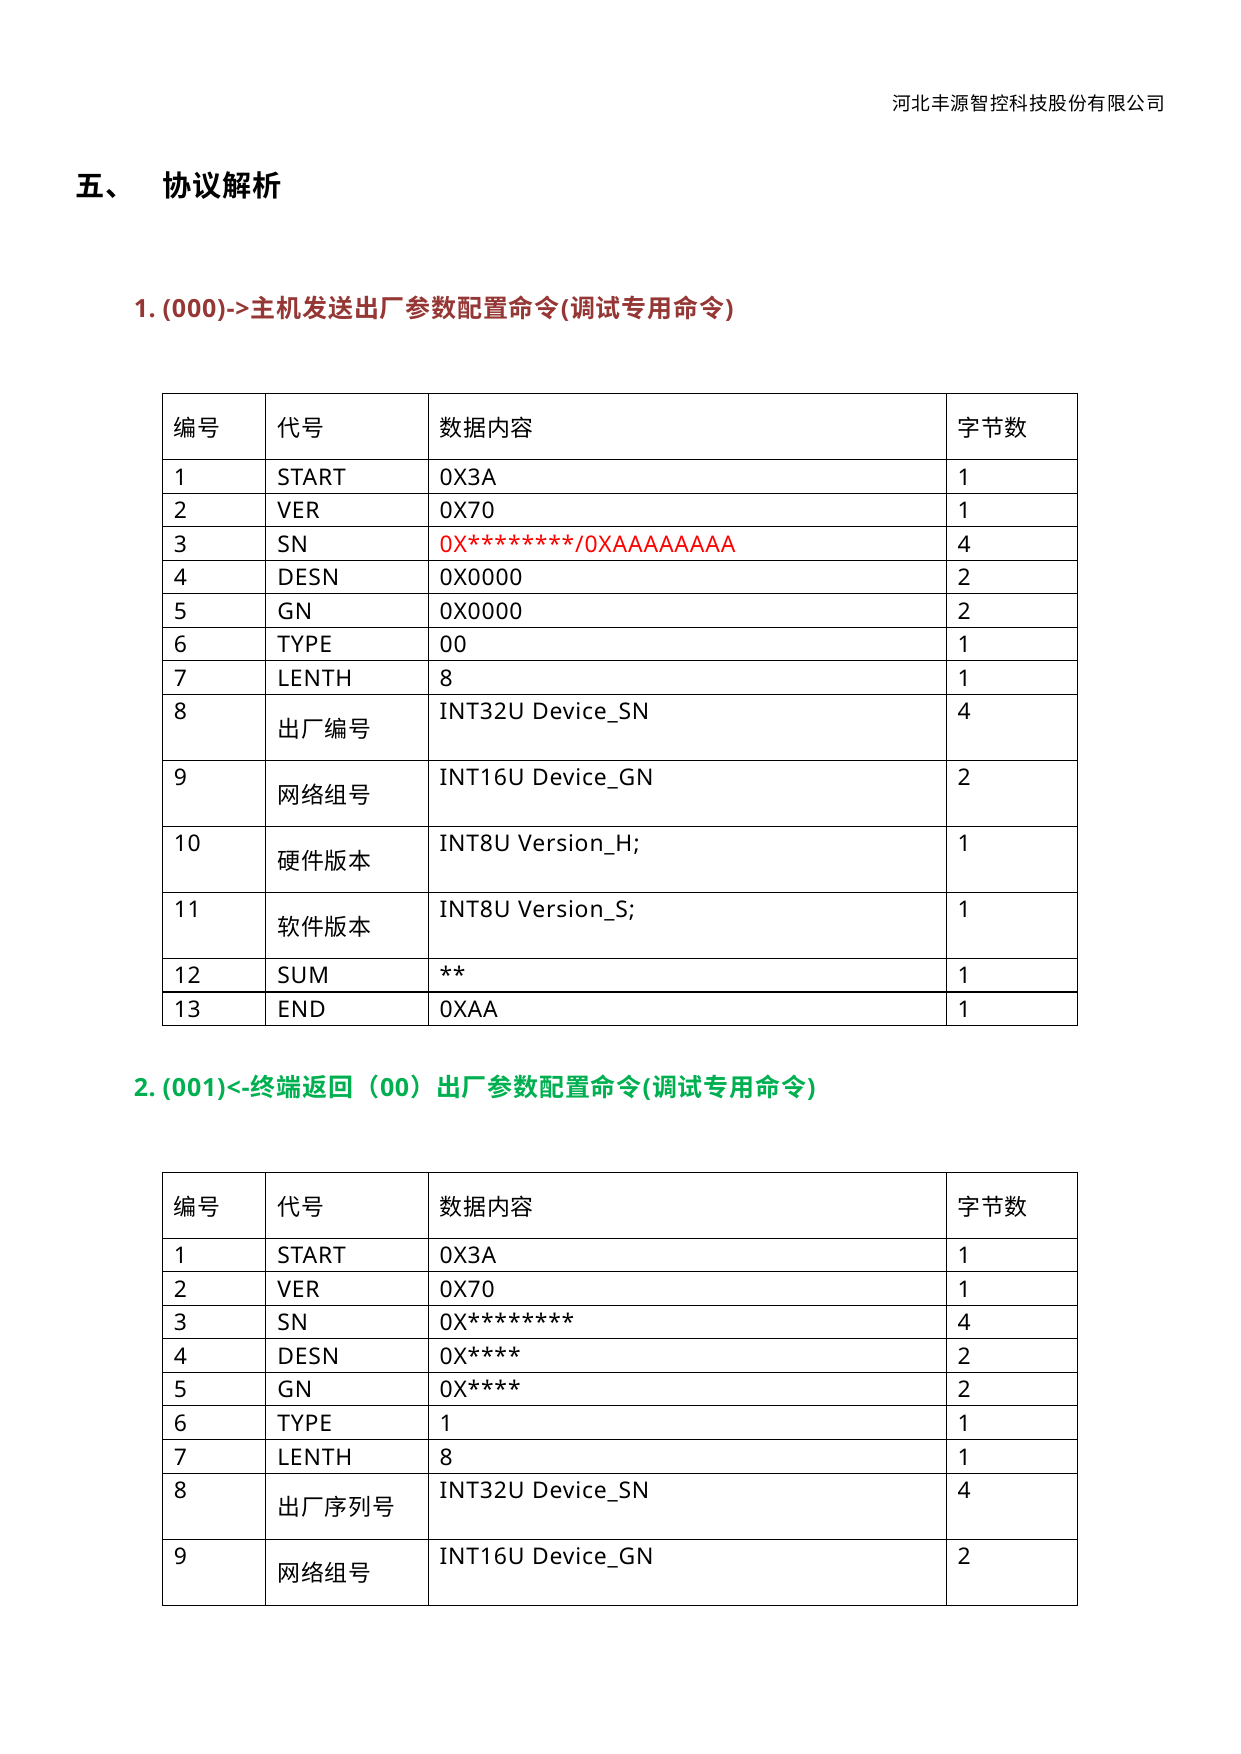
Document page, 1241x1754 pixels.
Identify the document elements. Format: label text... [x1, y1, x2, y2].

table_cell 4 [163, 561, 265, 593]
table_cell VER [266, 494, 428, 526]
table_cell 0X3A [429, 460, 946, 492]
table_cell 8 [429, 661, 946, 694]
table_cell INT8U Version_H; [429, 827, 946, 892]
table_cell 1 [947, 628, 1077, 660]
table_cell 0X0000 [429, 561, 946, 593]
table_cell 1 [947, 1406, 1077, 1439]
table_cell INT16U Device_GN [429, 761, 946, 826]
table_header 编号 [163, 394, 265, 459]
table_cell 4 [947, 695, 1077, 760]
table_cell 12 [163, 959, 265, 991]
table_cell 0X**** [429, 1339, 946, 1372]
table_cell 3 [163, 1306, 265, 1338]
table_cell 7 [163, 661, 265, 694]
table_cell TYPE [266, 1406, 428, 1439]
table_cell 2 [947, 761, 1077, 826]
table_cell DESN [266, 1339, 428, 1372]
table_cell 11 [163, 893, 265, 958]
table_cell LENTH [266, 661, 428, 694]
table_cell 1 [947, 1272, 1077, 1305]
table_cell 4 [163, 1339, 265, 1372]
table_cell 网络组号 [266, 1540, 428, 1604]
table_cell SN [266, 527, 428, 559]
table_cell GN [266, 594, 428, 627]
table_cell INT16U Device_GN [429, 1540, 946, 1604]
table_cell VER [266, 1272, 428, 1305]
table_cell 硬件版本 [266, 827, 428, 892]
table_cell 7 [163, 1440, 265, 1472]
table_cell 4 [947, 1306, 1077, 1338]
table_cell 2 [947, 561, 1077, 593]
table_cell END [266, 993, 428, 1025]
table_header 字节数 [947, 394, 1077, 459]
table_cell 0X70 [429, 494, 946, 526]
table_cell 3 [163, 527, 265, 559]
table_cell 10 [163, 827, 265, 892]
table_header 代号 [266, 394, 428, 459]
table_cell 出厂序列号 [266, 1474, 428, 1538]
table_cell 网络组号 [266, 761, 428, 826]
table_cell 1 [163, 1239, 265, 1271]
table_cell 4 [947, 527, 1077, 559]
table_cell 6 [163, 628, 265, 660]
table_cell 9 [163, 761, 265, 826]
table_cell 0XAA [429, 993, 946, 1025]
table_cell 软件版本 [266, 893, 428, 958]
table_cell 1 [947, 827, 1077, 892]
table_cell 1 [947, 993, 1077, 1025]
subtitle 协议解析 [75, 151, 1165, 216]
subtitle (000)->主机发送出厂参数配置命令(调试专用命令) [133, 274, 1041, 339]
table_cell 1 [947, 1440, 1077, 1472]
table_header 代号 [266, 1173, 428, 1238]
table_cell 0X3A [429, 1239, 946, 1271]
table_cell 0X******** [429, 1306, 946, 1338]
table_cell 8 [429, 1440, 946, 1472]
table_cell 0X70 [429, 1272, 946, 1305]
table_cell 2 [947, 594, 1077, 627]
table_cell 5 [163, 1373, 265, 1405]
table_cell 0X********/0XAAAAAAAA [429, 527, 946, 559]
table_header 编号 [163, 1173, 265, 1238]
table_cell INT32U Device_SN [429, 695, 946, 760]
table_cell 00 [429, 628, 946, 660]
table_cell TYPE [266, 628, 428, 660]
table_cell 1 [947, 893, 1077, 958]
table_cell INT8U Version_S; [429, 893, 946, 958]
table_cell ** [429, 959, 946, 991]
table_cell 0X0000 [429, 594, 946, 627]
table_cell 1 [429, 1406, 946, 1439]
table_cell 1 [947, 661, 1077, 694]
table_cell 2 [947, 1373, 1077, 1405]
table_cell 9 [163, 1540, 265, 1604]
table_cell 4 [947, 1474, 1077, 1538]
table_cell GN [266, 1373, 428, 1405]
table_cell 8 [163, 1474, 265, 1538]
table_cell 8 [163, 695, 265, 760]
table_cell 2 [163, 494, 265, 526]
table_cell DESN [266, 561, 428, 593]
table_cell START [266, 1239, 428, 1271]
table_cell 1 [947, 959, 1077, 991]
table_cell INT32U Device_SN [429, 1474, 946, 1538]
table_cell 1 [947, 460, 1077, 492]
table_cell START [266, 460, 428, 492]
table_cell LENTH [266, 1440, 428, 1472]
table_cell 出厂编号 [266, 695, 428, 760]
table_header 数据内容 [429, 1173, 946, 1238]
table_cell 0X**** [429, 1373, 946, 1405]
table_cell 2 [163, 1272, 265, 1305]
table_cell 1 [947, 494, 1077, 526]
table_header 字节数 [947, 1173, 1077, 1238]
table_cell 2 [947, 1540, 1077, 1604]
table_cell SUM [266, 959, 428, 991]
table_cell 5 [163, 594, 265, 627]
table_cell 1 [947, 1239, 1077, 1271]
table_cell 2 [947, 1339, 1077, 1372]
table_header 数据内容 [429, 394, 946, 459]
table_cell SN [266, 1306, 428, 1338]
table_cell 6 [163, 1406, 265, 1439]
subtitle (001)<-终端返回（00）出厂参数配置命令(调试专用命令) [133, 1053, 1041, 1118]
table_cell 13 [163, 993, 265, 1025]
table_cell 1 [163, 460, 265, 492]
